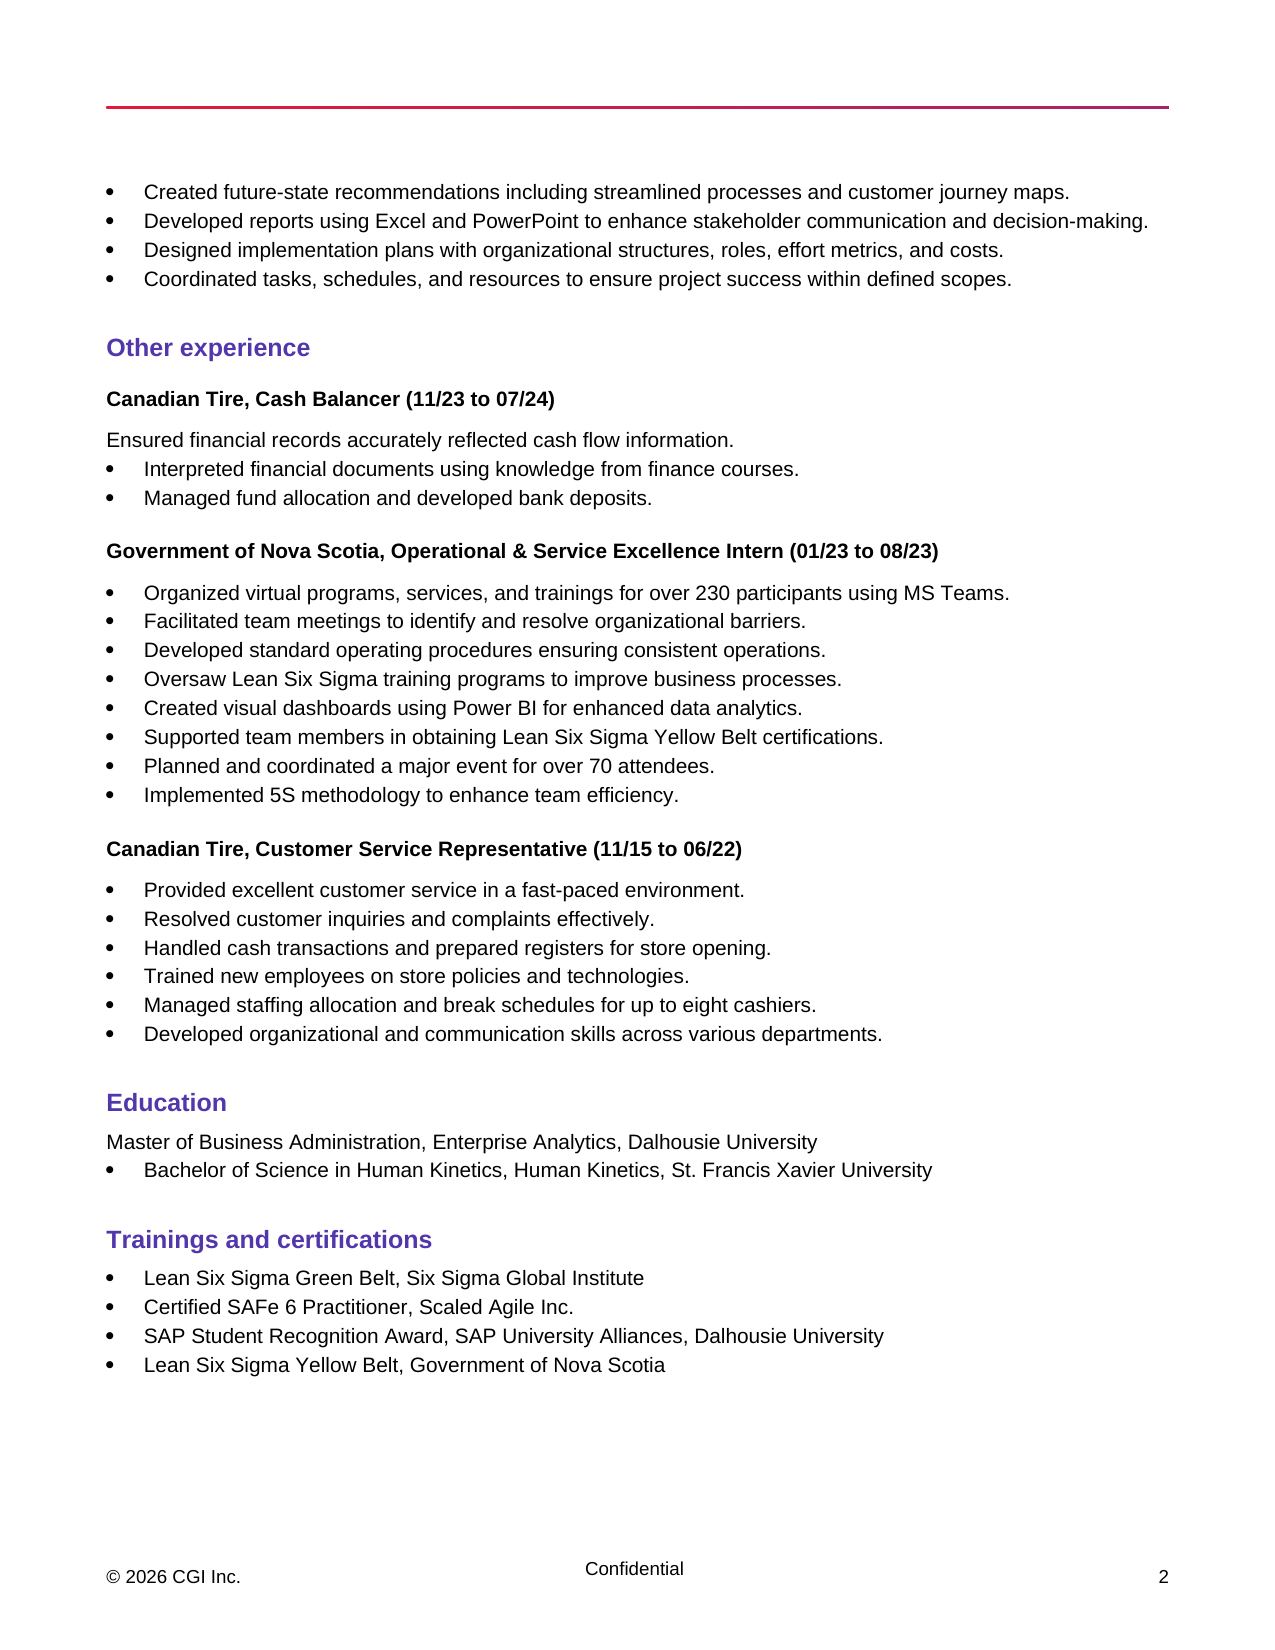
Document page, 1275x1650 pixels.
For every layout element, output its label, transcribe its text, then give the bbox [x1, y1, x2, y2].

title Other experience [106, 333, 1169, 362]
title Education [106, 1088, 1169, 1117]
list Developed organizational and communication skills across various departments. [106, 1022, 1169, 1046]
list Managed staffing allocation and break schedules for up to eight cashiers. [106, 993, 1169, 1017]
title Government of Nova Scotia, Operational & Service Excellence Intern (01/23 to 08/23) [106, 539, 1169, 563]
list Resolved customer inquiries and complaints effectively. [106, 906, 1169, 931]
list Implemented 5S methodology to enhance team efficiency. [106, 782, 1169, 807]
list Lean Six Sigma Green Belt, Six Sigma Global Institute [106, 1266, 1169, 1290]
list Interpreted financial documents using knowledge from finance courses. [106, 457, 1169, 481]
list Handled cash transactions and prepared registers for store opening. [106, 935, 1169, 959]
list Ensured financial records accurately reflected cash flow information. [106, 428, 1169, 452]
list SAP Student Recognition Award, SAP University Alliances, Dalhousie University [106, 1323, 1169, 1348]
list Developed standard operating procedures ensuring consistent operations. [106, 638, 1169, 662]
list Designed implementation plans with organizational structures, roles, effort metrics, and costs. [106, 238, 1169, 262]
list Created future-state recommendations including streamlined processes and customer journey maps. [106, 180, 1169, 204]
list Lean Six Sigma Yellow Belt, Government of Nova Scotia [106, 1352, 1169, 1376]
list Master of Business Administration, Enterprise Analytics, Dalhousie University [106, 1129, 1169, 1153]
list Developed reports using Excel and PowerPoint to enhance stakeholder communication and decision-making. [106, 209, 1169, 233]
title Canadian Tire, Cash Balancer (11/23 to 07/24) [106, 387, 1169, 411]
list Supported team members in obtaining Lean Six Sigma Yellow Belt certifications. [106, 725, 1169, 749]
list Trained new employees on store policies and technologies. [106, 964, 1169, 988]
list Organized virtual programs, services, and trainings for over 230 participants using MS Teams. [106, 581, 1169, 604]
list Coordinated tasks, schedules, and resources to ensure project success within defined scopes. [106, 266, 1169, 291]
list Certified SAFe 6 Practitioner, Scaled Agile Inc. [106, 1295, 1169, 1319]
list Bachelor of Science in Human Kinetics, Human Kinetics, St. Francis Xavier University [106, 1158, 1169, 1182]
list Created visual dashboards using Power BI for enhanced data analytics. [106, 696, 1169, 720]
list Managed fund allocation and developed bank deposits. [106, 485, 1169, 509]
title Trainings and certifications [106, 1224, 1169, 1253]
list Facilitated team meetings to identify and resolve organizational barriers. [106, 609, 1169, 633]
list Provided excellent customer service in a fast-paced environment. [106, 878, 1169, 902]
title Canadian Tire, Customer Service Representative (11/15 to 06/22) [106, 836, 1169, 860]
list Oversaw Lean Six Sigma training programs to improve business processes. [106, 667, 1169, 691]
list Planned and coordinated a major event for over 70 attendees. [106, 754, 1169, 778]
